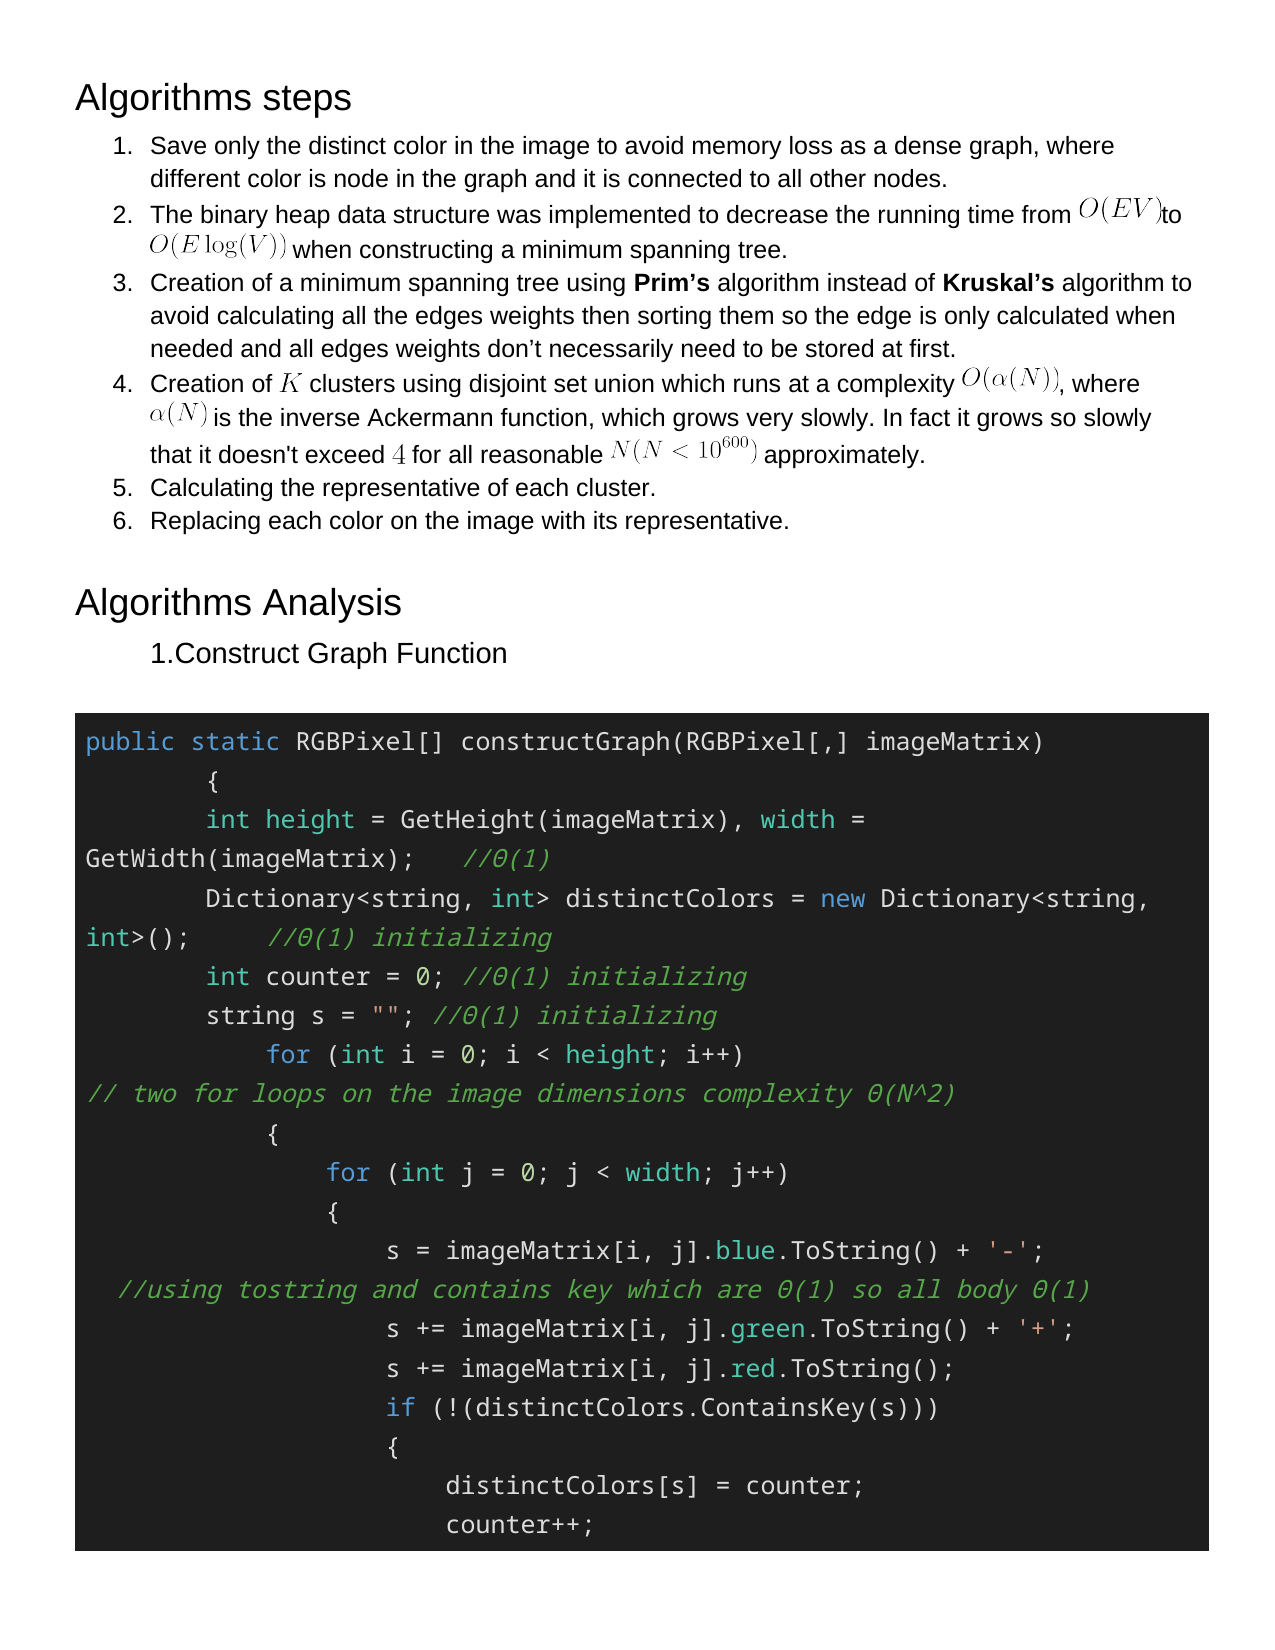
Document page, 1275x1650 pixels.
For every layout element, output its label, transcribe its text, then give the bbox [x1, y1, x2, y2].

list Save only the distinct color in the image to avoid memory loss as a dense graph, where different color is node in the graph and it is connected to all other nodes. [112, 131, 1200, 192]
list Creation of clusters using disjoint set union which runs at a complexity , where is the inverse Ackermann function, which grows very slowly. In fact it grows so slowly that it doesn't exceed for all reasonable approximately. [112, 367, 1200, 468]
picture [610, 436, 757, 464]
list The binary heap data structure was implemented to decrease the running time from to when constructing a minimum spanning tree. [112, 197, 1200, 264]
picture [150, 401, 207, 427]
list Creation of a minimum spanning tree using Prim’s algorithm instead of Kruskal’s algorithm to avoid calculating all the edges weights then sorting them so the edge is only calculated when needed and all edges weights don’t necessarily need to be stored at first. [112, 268, 1200, 363]
list Replacing each color on the image with its representative. [112, 506, 1200, 534]
picture [962, 367, 1059, 392]
subtitle Algorithms steps [75, 75, 1200, 118]
picture [150, 233, 286, 259]
text 1.Construct Graph Function [150, 636, 1200, 670]
picture [279, 373, 303, 392]
subtitle Algorithms Analysis [75, 581, 1200, 624]
picture [392, 444, 406, 464]
list Calculating the representative of each cluster. [112, 473, 1200, 502]
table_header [75, 713, 1209, 1551]
picture [1079, 196, 1162, 224]
